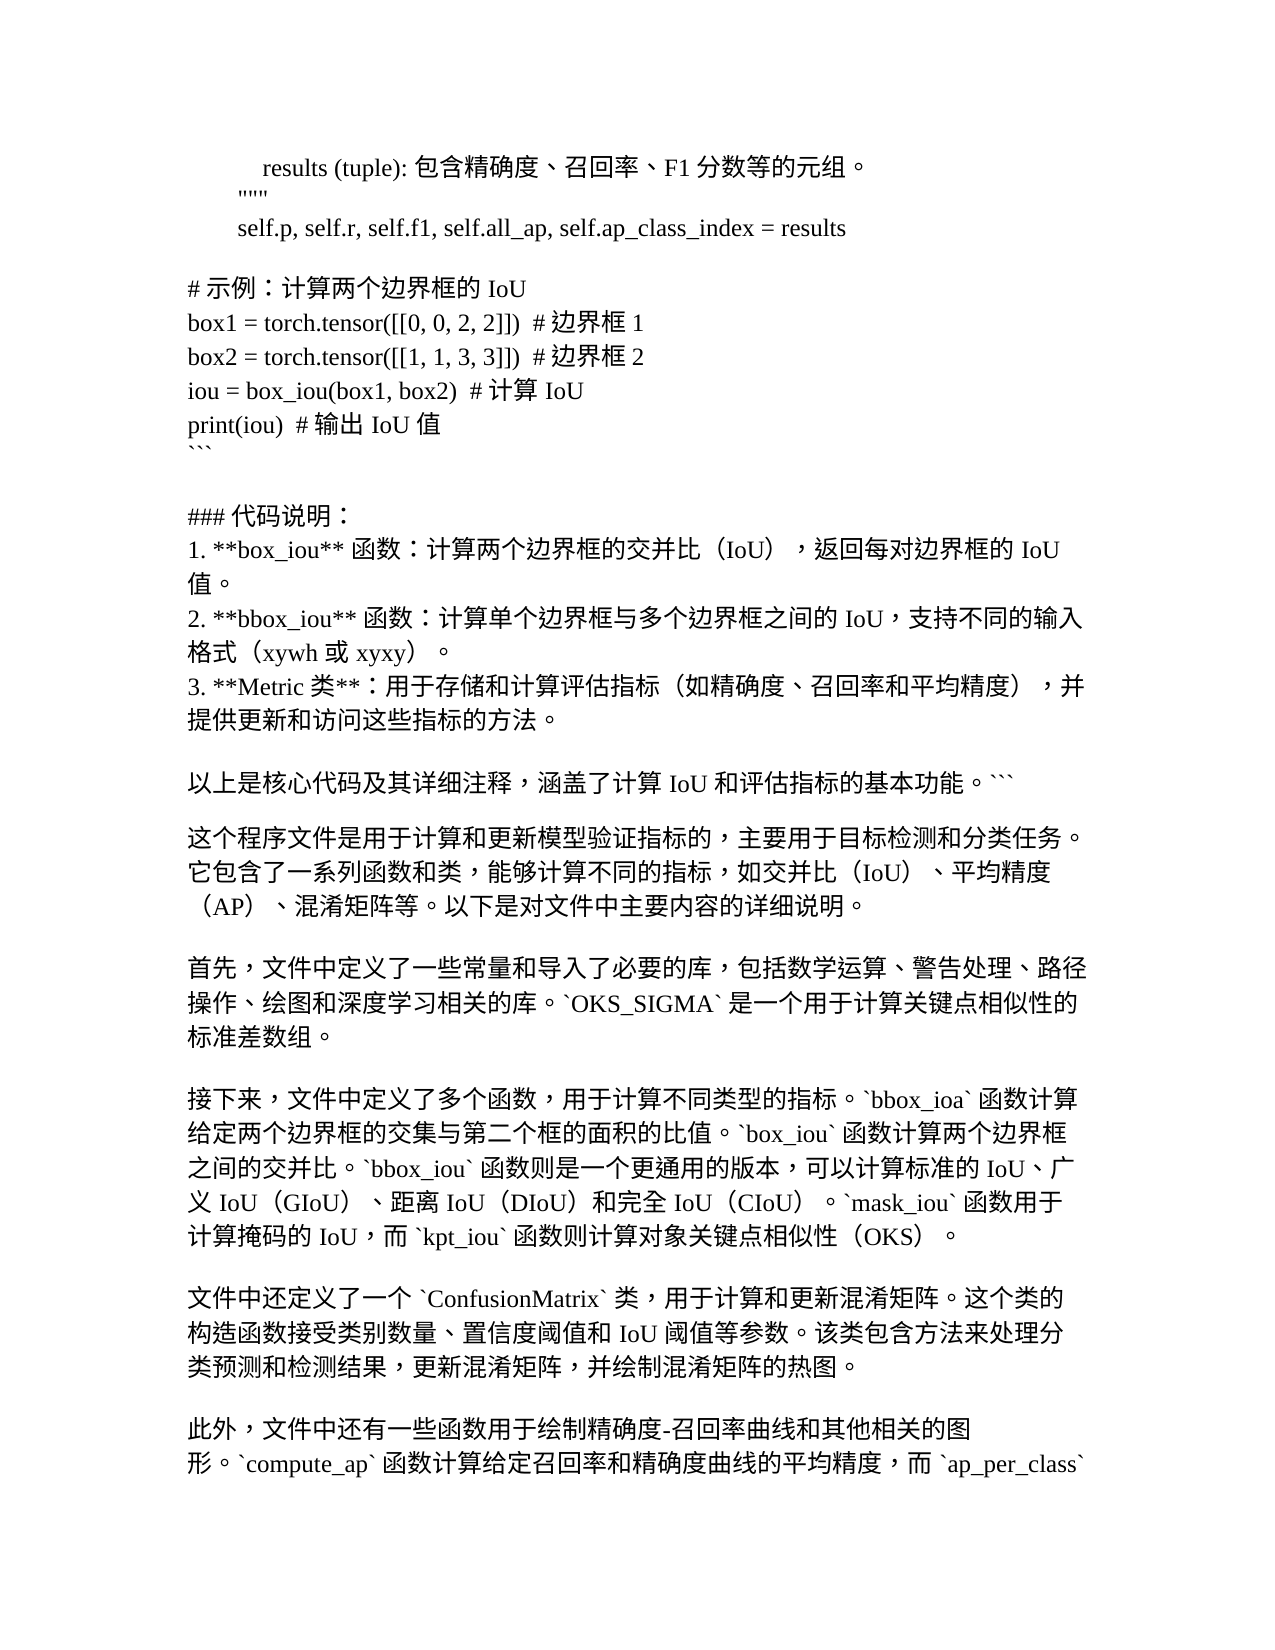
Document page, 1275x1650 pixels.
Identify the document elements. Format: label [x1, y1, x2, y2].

text [187, 150, 1087, 799]
text [187, 820, 1087, 1480]
